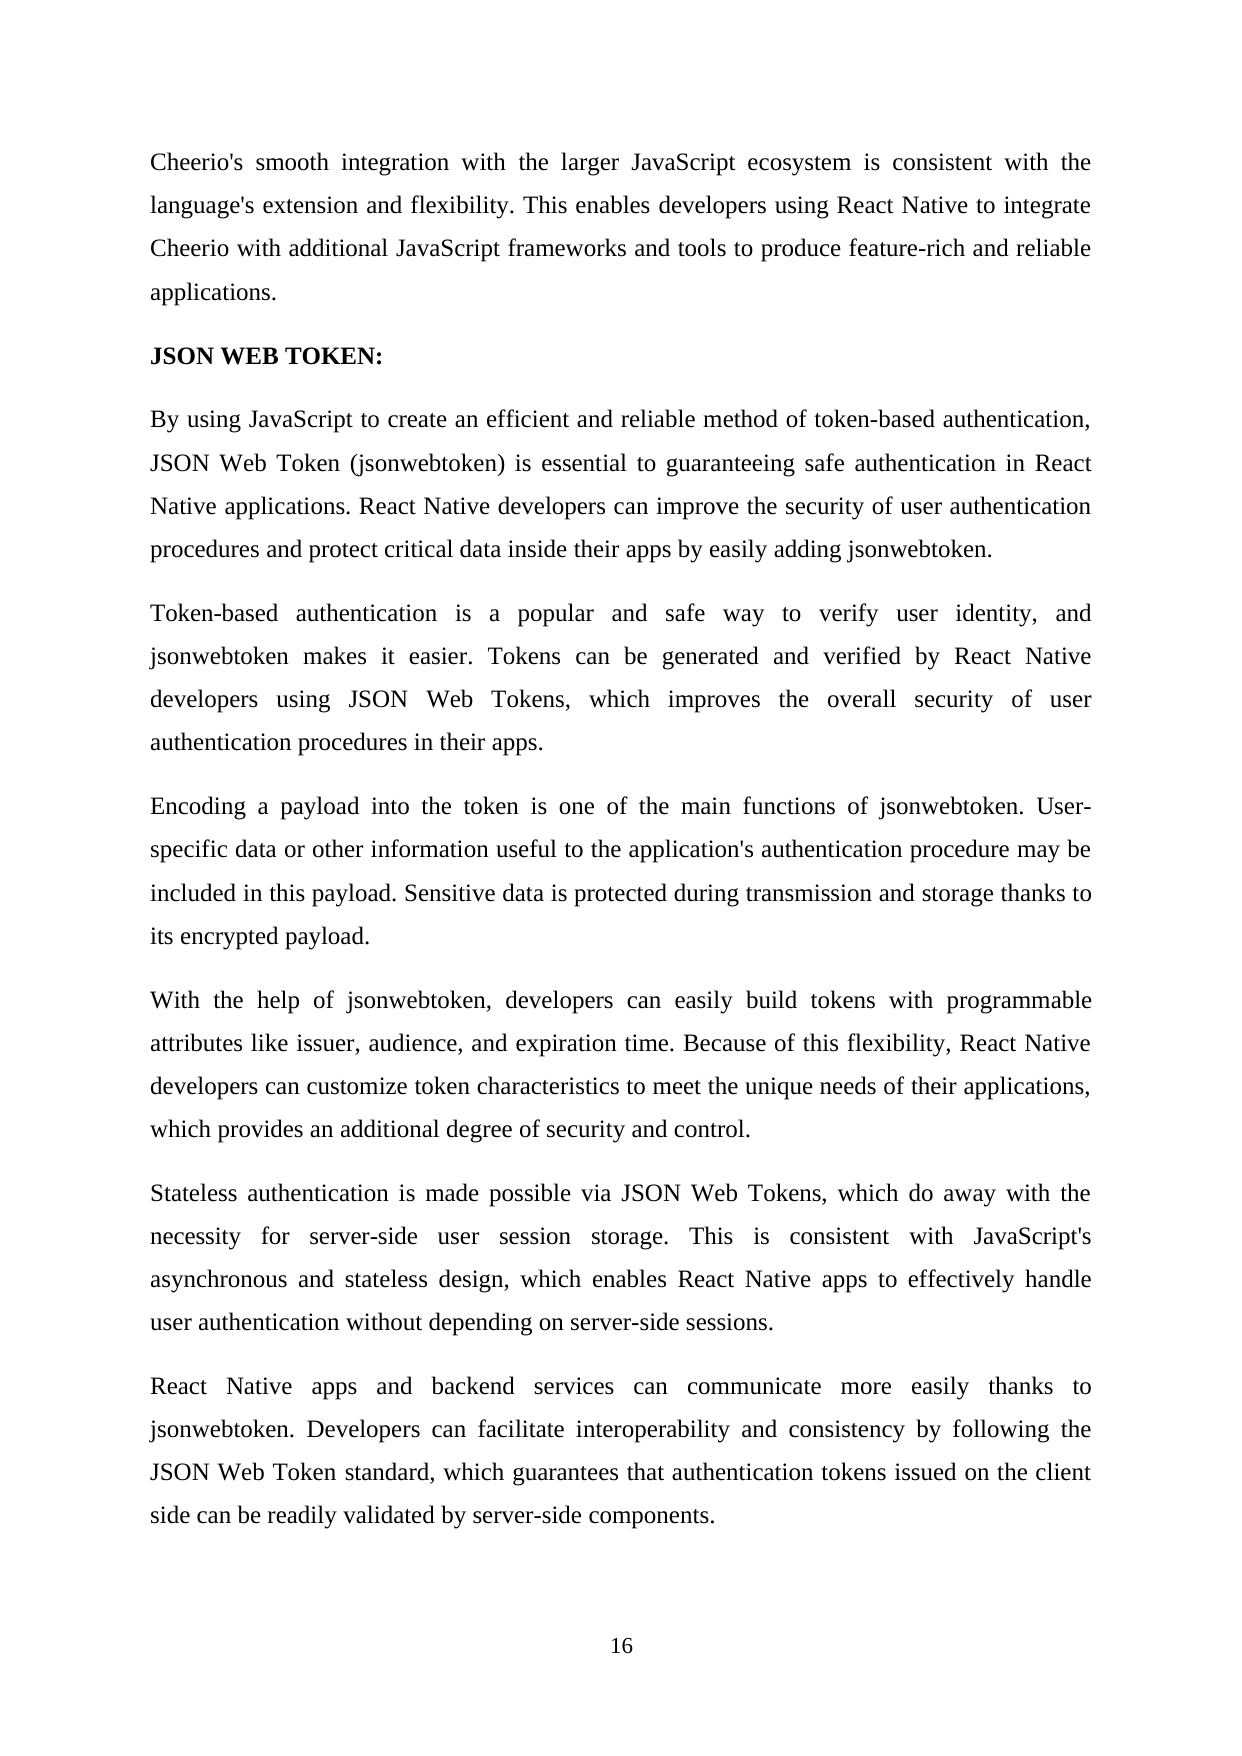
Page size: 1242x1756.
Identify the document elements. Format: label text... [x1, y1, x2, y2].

subtitle JSON WEB TOKEN: [150, 341, 1160, 370]
text By using JavaScript to create an efficient and reliable method of token-based authentication, JSON Web Token (jsonwebtoken) is essential to guaranteeing safe authentication in React Native applications. React Native developers can improve the security of user authentication procedures and protect critical data inside their apps by easily adding jsonwebtoken. [150, 404, 1092, 563]
text Stateless authentication is made possible via JSON Web Tokens, which do away with the necessity for server-side user session storage. This is consistent with JavaScript's asynchronous and stateless design, which enables React Native apps to effectively handle user authentication without depending on server-side sessions. [150, 1178, 1092, 1336]
text Token-based authentication is a popular and safe way to verify user identity, and jsonwebtoken makes it easier. Tokens can be generated and verified by React Native developers using JSON Web Tokens, which improves the overall security of user authentication procedures in their apps. [150, 598, 1092, 756]
text Cheerio's smooth integration with the larger JavaScript ecosystem is consistent with the language's extension and flexibility. This enables developers using React Native to integrate Cheerio with additional JavaScript frameworks and tools to produce feature-rich and reliable applications. [150, 147, 1092, 305]
text Encoding a payload into the token is one of the main functions of jsonwebtoken. User-specific data or other information useful to the application's authentication procedure may be included in this payload. Sensitive data is protected during transmission and storage thanks to its encrypted payload. [150, 791, 1093, 949]
text React Native apps and backend services can communicate more easily thanks to jsonwebtoken. Developers can facilitate interoperability and consistency by following the JSON Web Token standard, which guarantees that authentication tokens issued on the client side can be readily validated by server-side components. [150, 1371, 1092, 1529]
text With the help of jsonwebtoken, developers can easily build tokens with programmable attributes like issuer, audience, and expiration time. Because of this flexibility, React Native developers can customize token characteristics to meet the unique needs of their applications, which provides an additional degree of security and control. [150, 985, 1092, 1143]
